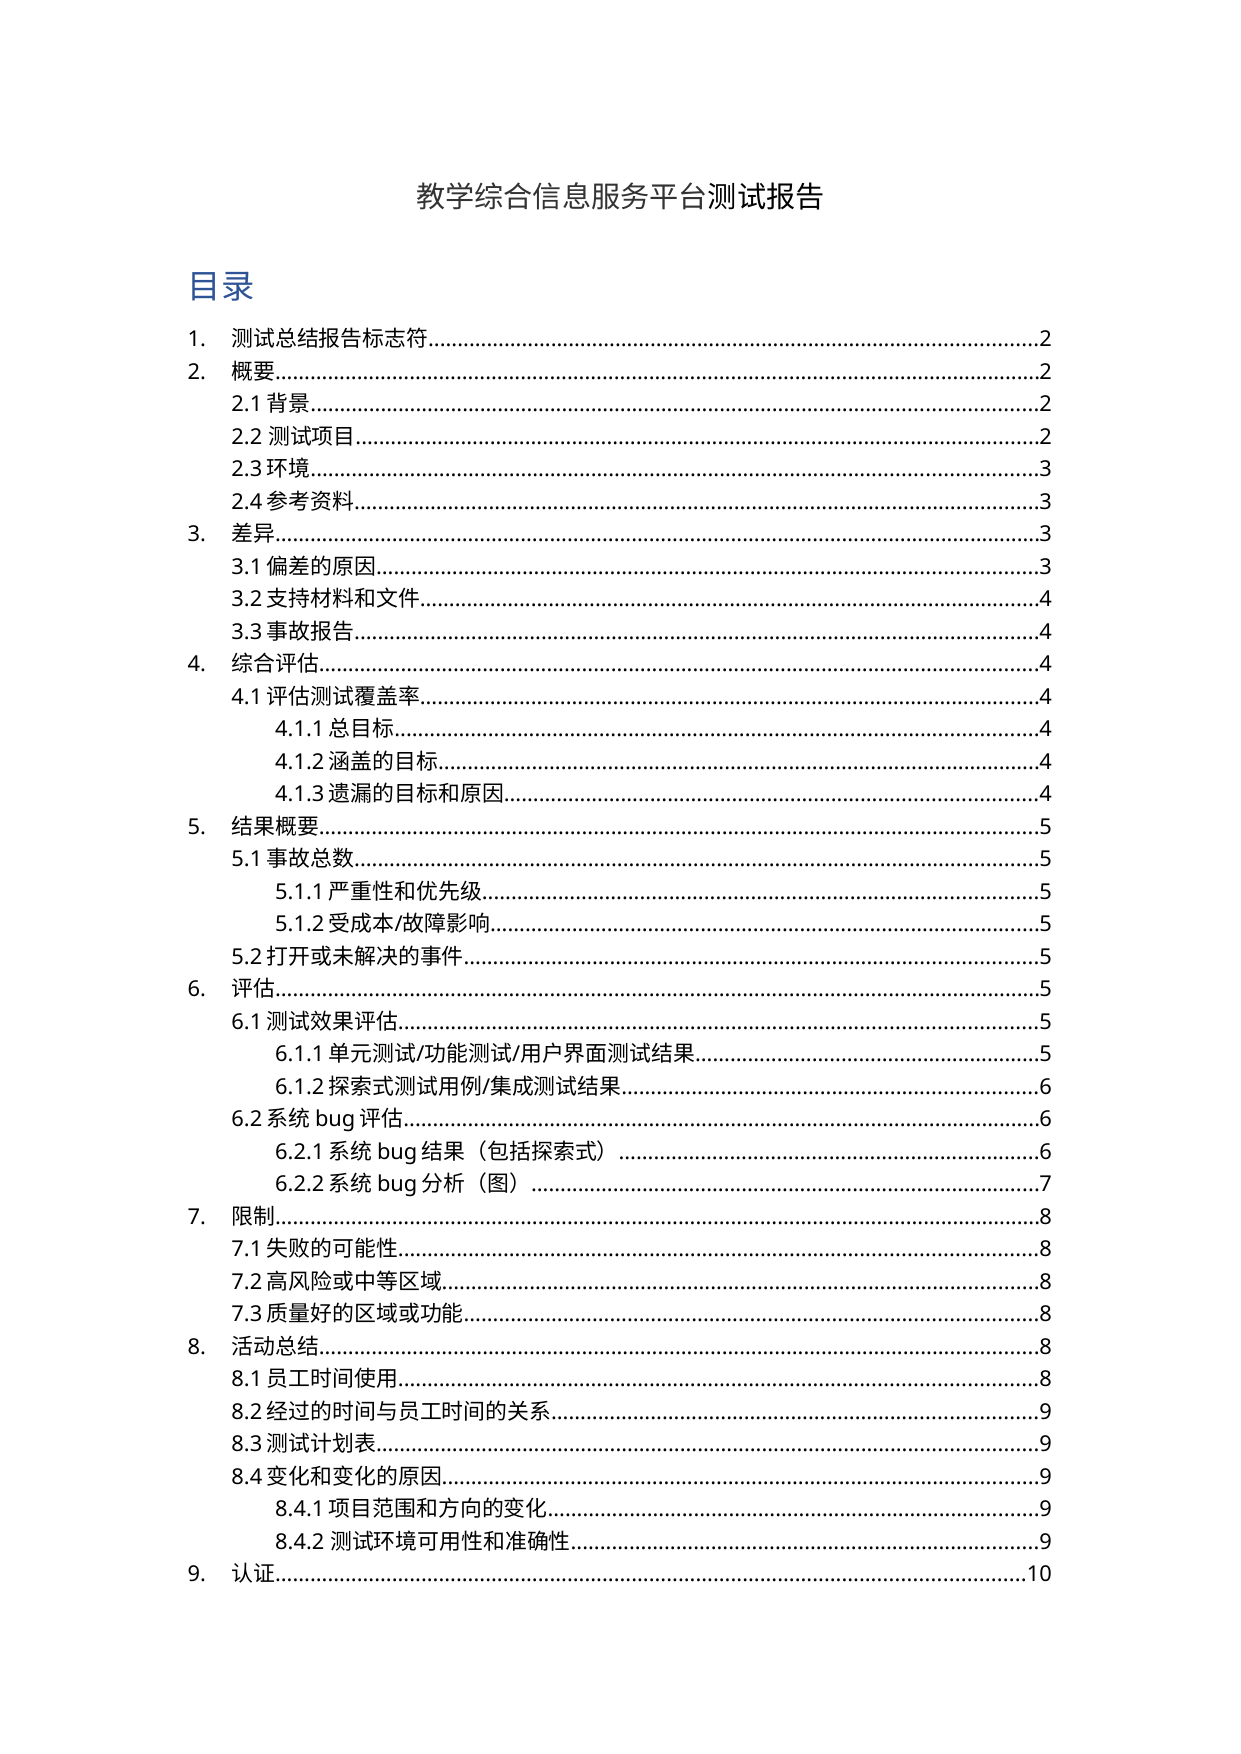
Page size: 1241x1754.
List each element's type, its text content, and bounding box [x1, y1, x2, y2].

text 教学综合信息服务平台测试报告 [187, 162, 1053, 227]
